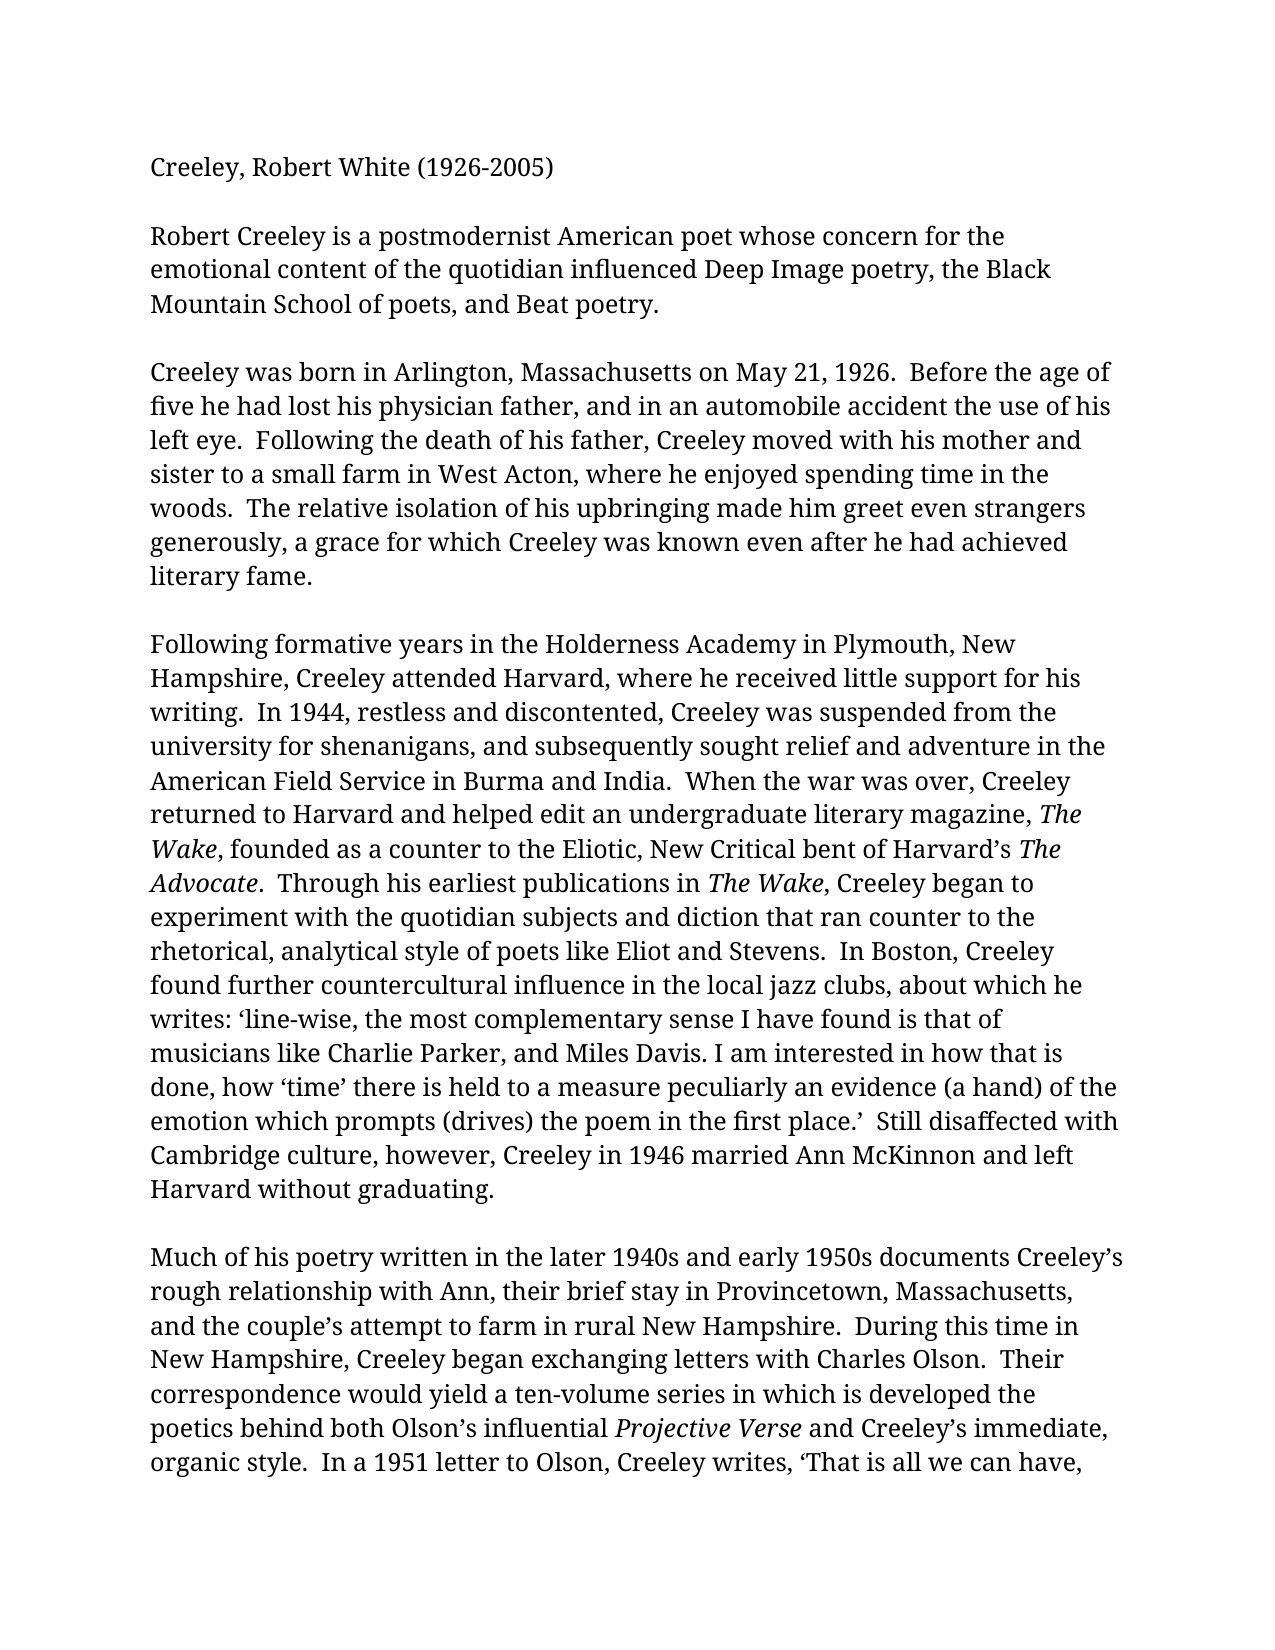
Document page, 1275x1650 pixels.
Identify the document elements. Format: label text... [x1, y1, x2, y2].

text Robert Creeley is a postmodernist American poet whose concern for the emotional content of the quotidian influenced Deep Image poetry, the Black Mountain School of poets, and Beat poetry. [150, 218, 1125, 320]
text Creeley was born in Arlington, Massachusetts on May 21, 1926. Before the age of five he had lost his physician father, and in an automobile accident the use of his left eye. Following the death of his father, Creeley moved with his mother and sister to a small farm in West Acton, where he enjoyed spending time in the woods. The relative isolation of his upbringing made him greet even strangers generously, a grace for which Creeley was known even after he had achieved literary fame. [150, 354, 1125, 593]
text Following formative years in the Holderness Academy in Plymouth, New Hampshire, Creeley attended Harvard, where he received little support for his writing. In 1944, restless and discontented, Creeley was suspended from the university for shenanigans, and subsequently sought relief and adventure in the American Field Service in Burma and India. When the war was over, Creeley returned to Harvard and helped edit an undergraduate literary magazine, The Wake, founded as a counter to the Eliotic, New Critical bent of Harvard’s The Advocate. Through his earliest publications in The Wake, Creeley began to experiment with the quotidian subjects and diction that ran counter to the rhetorical, analytical style of poets like Eliot and Stevens. In Boston, Creeley found further countercultural influence in the local jazz clubs, about which he writes: ‘line-wise, the most complementary sense I have found is that of musicians like Charlie Parker, and Miles Davis. I am interested in how that is done, how ‘time’ there is held to a measure peculiarly an evidence (a hand) of the emotion which prompts (drives) the poem in the first place.’ Still disaffected with Cambridge culture, however, Creeley in 1946 married Ann McKinnon and left Harvard without graduating. [150, 627, 1125, 1206]
text Creeley, Robert White (1926-2005) [150, 150, 1125, 184]
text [150, 1240, 1125, 1478]
